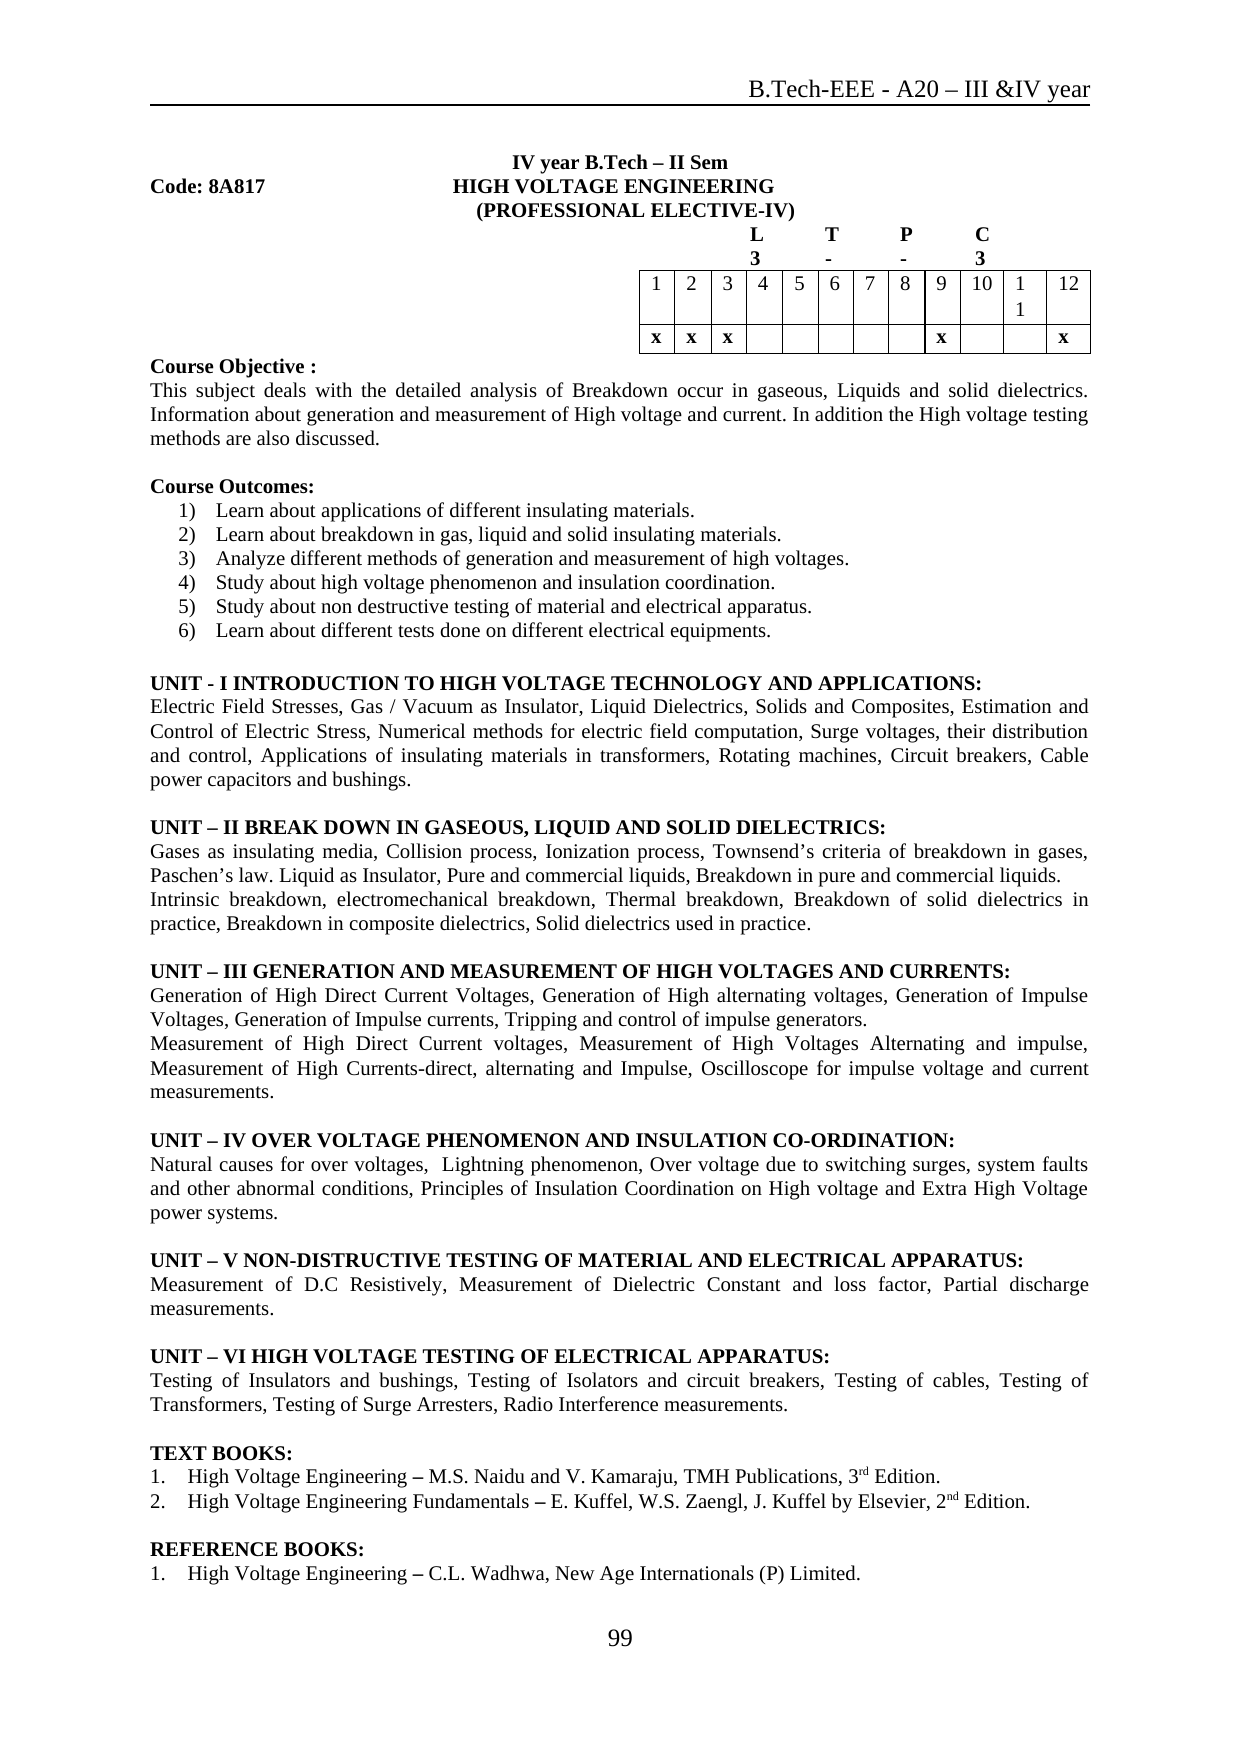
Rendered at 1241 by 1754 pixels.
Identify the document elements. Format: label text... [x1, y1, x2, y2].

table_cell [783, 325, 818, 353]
text 1. High Voltage Engineering – C.L. Wadhwa, New Age Internationals (P) Limited. [150, 1561, 1090, 1585]
text (PROFESSIONAL ELECTIVE-IV) [150, 198, 1090, 222]
text UNIT – IV OVER VOLTAGE PHENOMENON AND INSULATION CO-ORDINATION: [150, 1128, 1090, 1152]
text 1. High Voltage Engineering – M.S. Naidu and V. Kamaraju, TMH Publications, 3rd Edition. [150, 1464, 1090, 1488]
text TEXT BOOKS: [150, 1440, 1090, 1464]
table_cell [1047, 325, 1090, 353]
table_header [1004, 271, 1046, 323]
text Course Objective : [150, 354, 1090, 378]
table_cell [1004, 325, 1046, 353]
text UNIT - I INTRODUCTION TO HIGH VOLTAGE TECHNOLOGY AND APPLICATIONS: [150, 670, 1090, 694]
text Generation of High Direct Current Voltages, Generation of High alternating voltages, Generation of Impulse Voltages, Generation of Impulse currents, Tripping and control of impulse generators. [150, 983, 1090, 1031]
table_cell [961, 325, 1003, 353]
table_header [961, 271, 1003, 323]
text L T P C [150, 222, 1090, 246]
text Course Outcomes: [150, 474, 1090, 498]
text Testing of Insulators and bushings, Testing of Isolators and circuit breakers, Testing of cables, Testing of Transformers, Testing of Surge Arresters, Radio Interference measurements. [150, 1368, 1090, 1416]
list Learn about breakdown in gas, liquid and solid insulating materials. [178, 522, 1090, 546]
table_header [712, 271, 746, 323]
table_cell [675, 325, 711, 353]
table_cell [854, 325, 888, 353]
list Study about high voltage phenomenon and insulation coordination. [178, 570, 1090, 594]
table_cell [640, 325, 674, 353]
list Analyze different methods of generation and measurement of high voltages. [178, 546, 1090, 570]
text UNIT – II BREAK DOWN IN GASEOUS, LIQUID AND SOLID DIELECTRICS: [150, 815, 1090, 839]
list Study about non destructive testing of material and electrical apparatus. [178, 594, 1090, 618]
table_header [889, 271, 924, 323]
list Learn about different tests done on different electrical equipments. [178, 618, 1090, 642]
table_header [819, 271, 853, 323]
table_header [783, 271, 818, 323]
text Electric Field Stresses, Gas / Vacuum as Insulator, Liquid Dielectrics, Solids and Composites, Estimation and Control of Electric Stress, Numerical methods for electric field computation, Surge voltages, their distribution and control, Applications of insulating materials in transformers, Rotating machines, Circuit breakers, Cable power capacitors and bushings. [150, 694, 1090, 791]
list Learn about applications of different insulating materials. [178, 498, 1090, 522]
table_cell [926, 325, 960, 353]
text Code: 8A817 HIGH VOLTAGE ENGINEERING [150, 174, 1090, 198]
text UNIT – VI HIGH VOLTAGE TESTING OF ELECTRICAL APPARATUS: [150, 1344, 1090, 1368]
text 2. High Voltage Engineering Fundamentals – E. Kuffel, W.S. Zaengl, J. Kuffel by Elsevier, 2nd Edition. [150, 1488, 1090, 1513]
text Measurement of D.C Resistively, Measurement of Dielectric Constant and loss factor, Partial discharge measurements. [150, 1272, 1090, 1320]
text UNIT – III GENERATION AND MEASUREMENT OF HIGH VOLTAGES AND CURRENTS: [150, 959, 1090, 983]
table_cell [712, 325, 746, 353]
text This subject deals with the detailed analysis of Breakdown occur in gaseous, Liquids and solid dielectrics. Information about generation and measurement of High voltage and current. In addition the High voltage testing methods are also discussed. [150, 378, 1090, 450]
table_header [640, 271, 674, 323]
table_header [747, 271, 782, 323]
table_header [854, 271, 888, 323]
text Measurement of High Direct Current voltages, Measurement of High Voltages Alternating and impulse, Measurement of High Currents-direct, alternating and Impulse, Oscilloscope for impulse voltage and current measurements. [150, 1031, 1090, 1103]
text Intrinsic breakdown, electromechanical breakdown, Thermal breakdown, Breakdown of solid dielectrics in practice, Breakdown in composite dielectrics, Solid dielectrics used in practice. [150, 887, 1090, 935]
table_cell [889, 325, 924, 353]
text IV year B.Tech – II Sem [150, 150, 1090, 174]
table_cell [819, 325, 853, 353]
text UNIT – V NON-DISTRUCTIVE TESTING OF MATERIAL AND ELECTRICAL APPARATUS: [150, 1248, 1090, 1272]
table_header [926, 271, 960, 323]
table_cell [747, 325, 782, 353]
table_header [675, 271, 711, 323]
text Natural causes for over voltages, Lightning phenomenon, Over voltage due to switching surges, system faults and other abnormal conditions, Principles of Insulation Coordination on High voltage and Extra High Voltage power systems. [150, 1152, 1090, 1224]
text 3 - - 3 [150, 246, 1090, 270]
text Gases as insulating media, Collision process, Ionization process, Townsend’s criteria of breakdown in gases, Paschen’s law. Liquid as Insulator, Pure and commercial liquids, Breakdown in pure and commercial liquids. [150, 839, 1090, 887]
text REFERENCE BOOKS: [150, 1537, 1090, 1561]
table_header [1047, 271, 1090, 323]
